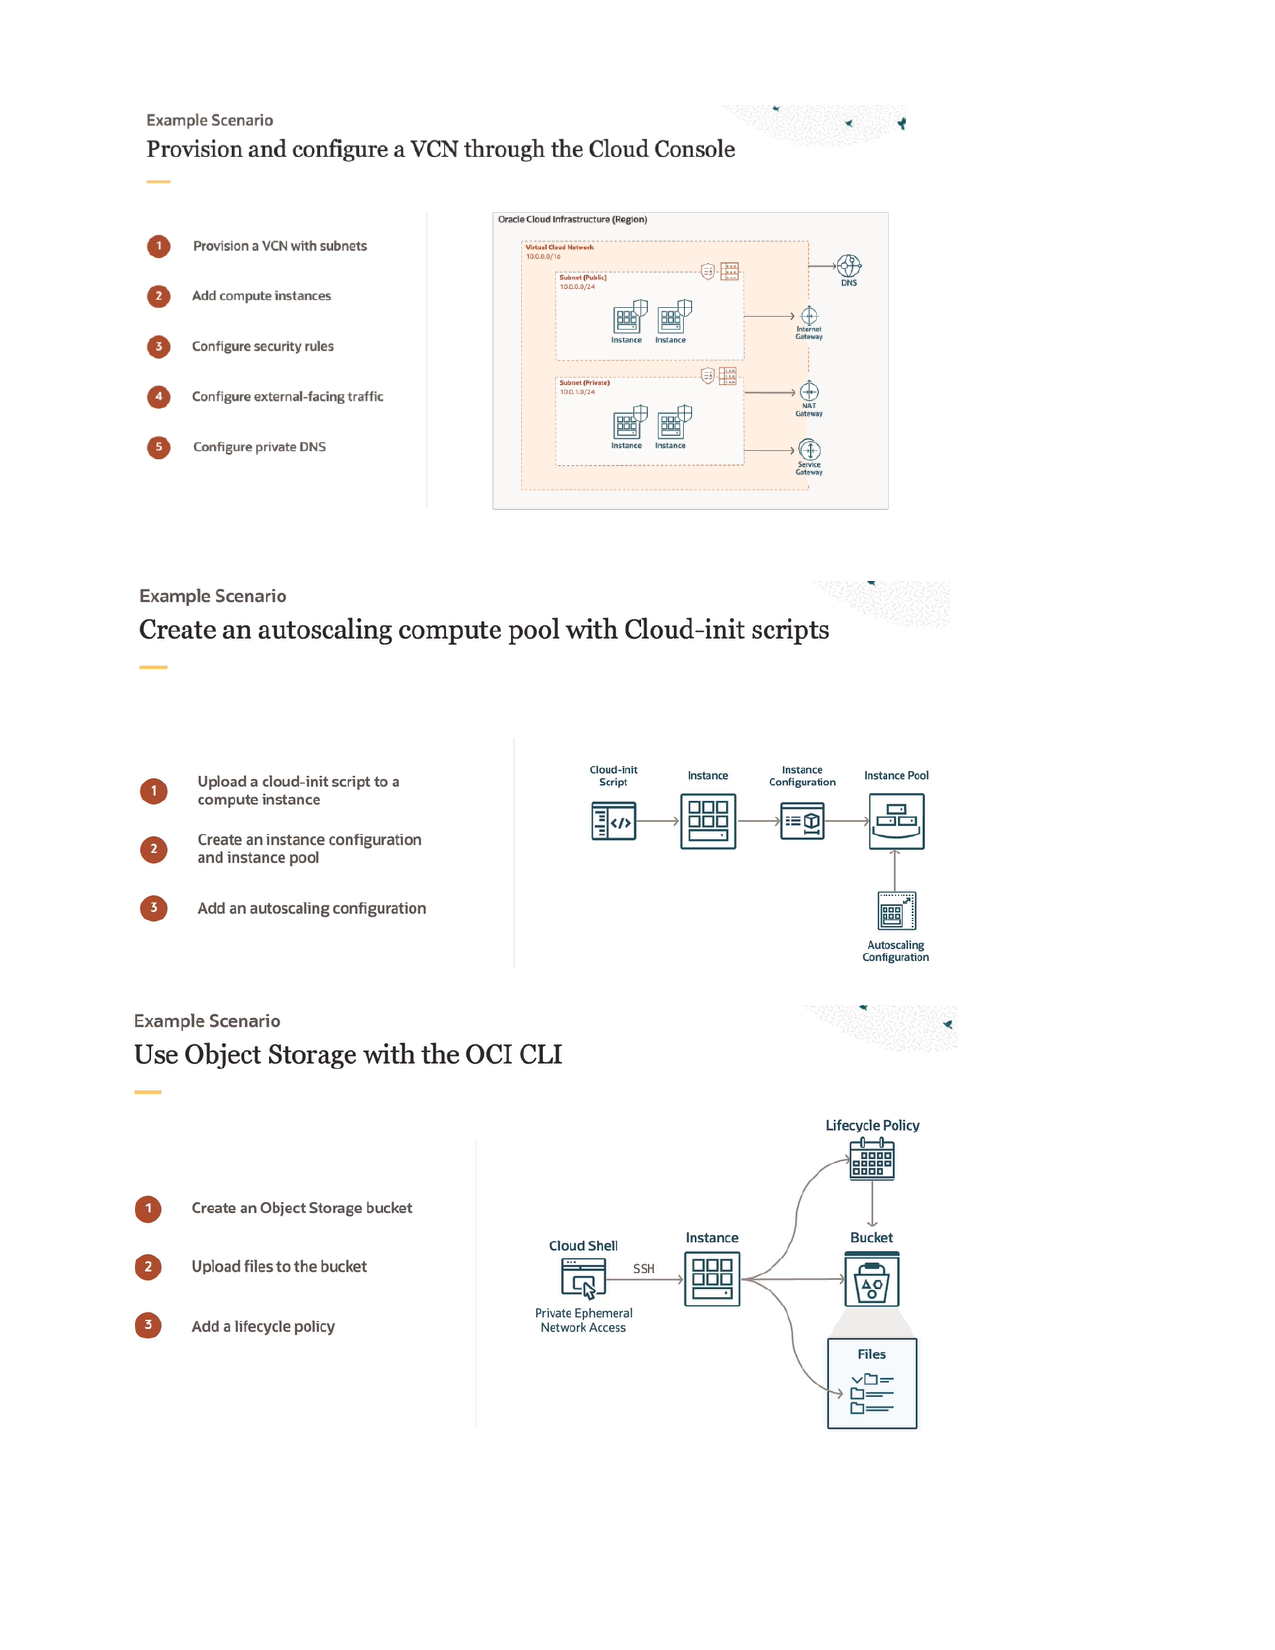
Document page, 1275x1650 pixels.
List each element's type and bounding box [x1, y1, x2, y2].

picture [120, 105, 906, 516]
picture [120, 1005, 958, 1448]
picture [120, 581, 951, 987]
